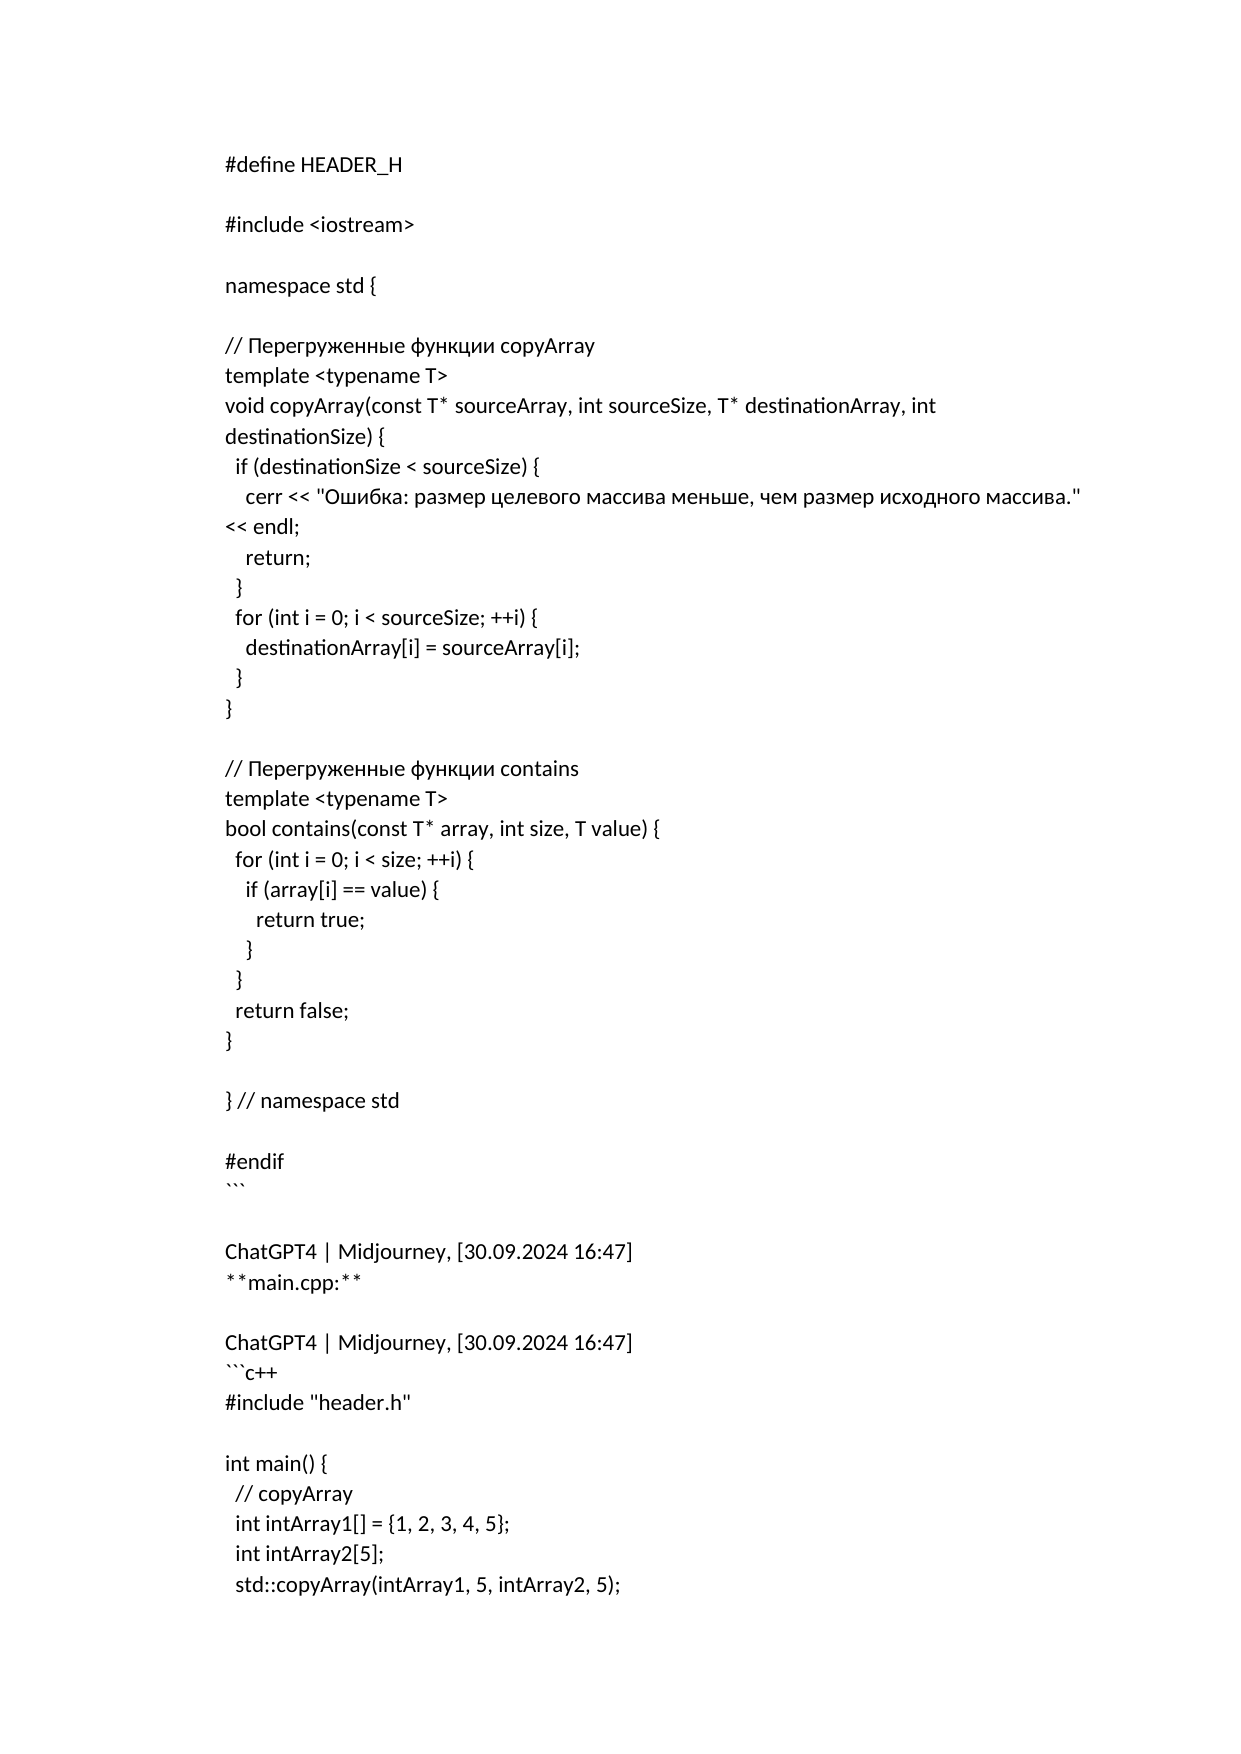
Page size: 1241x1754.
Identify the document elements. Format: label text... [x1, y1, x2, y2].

text std::copyArray(intArray1, 5, intArray2, 5); [225, 1570, 1090, 1598]
text int intArray1[] = {1, 2, 3, 4, 5}; [225, 1509, 1090, 1537]
text } [225, 694, 1090, 722]
text if (array[i] == value) { [225, 875, 1090, 903]
text int intArray2[5]; [225, 1539, 1090, 1568]
text #define HEADER_H [225, 150, 1090, 178]
text namespace std { [225, 271, 1090, 299]
text #include "header.h" [225, 1388, 1090, 1417]
text void copyArray(const T* sourceArray, int sourceSize, T* destinationArray, int destinationSize) { [225, 392, 1090, 450]
text } [225, 966, 1090, 994]
text return true; [225, 905, 1090, 933]
text for (int i = 0; i < sourceSize; ++i) { [225, 603, 1090, 631]
text // copyArray [225, 1479, 1090, 1507]
text #include <iostream> [225, 210, 1090, 238]
text } // namespace std [225, 1086, 1090, 1114]
text } [225, 663, 1090, 692]
text // Перегруженные функции copyArray [225, 331, 1090, 359]
text // Перегруженные функции contains [225, 754, 1090, 782]
text ``` [225, 1177, 1090, 1205]
text template <typename T> [225, 784, 1090, 812]
text bool contains(const T* array, int size, T value) { [225, 814, 1090, 843]
text return; [225, 543, 1090, 571]
text ChatGPT4 | Midjourney, [30.09.2024 16:47] [225, 1328, 1090, 1356]
text cerr << "Ошибка: размер целевого массива меньше, чем размер исходного массива." << endl; [225, 482, 1090, 541]
text } [225, 935, 1090, 963]
text } [225, 1026, 1090, 1054]
text int main() { [225, 1449, 1090, 1477]
text **main.cpp:** [225, 1268, 1090, 1296]
text template <typename T> [225, 361, 1090, 389]
text return false; [225, 996, 1090, 1024]
text destinationArray[i] = sourceArray[i]; [225, 633, 1090, 661]
text ChatGPT4 | Midjourney, [30.09.2024 16:47] [225, 1237, 1090, 1266]
text for (int i = 0; i < size; ++i) { [225, 845, 1090, 873]
text } [225, 573, 1090, 601]
text if (destinationSize < sourceSize) { [225, 452, 1090, 480]
text #endif [225, 1147, 1090, 1175]
text ```c++ [225, 1358, 1090, 1386]
